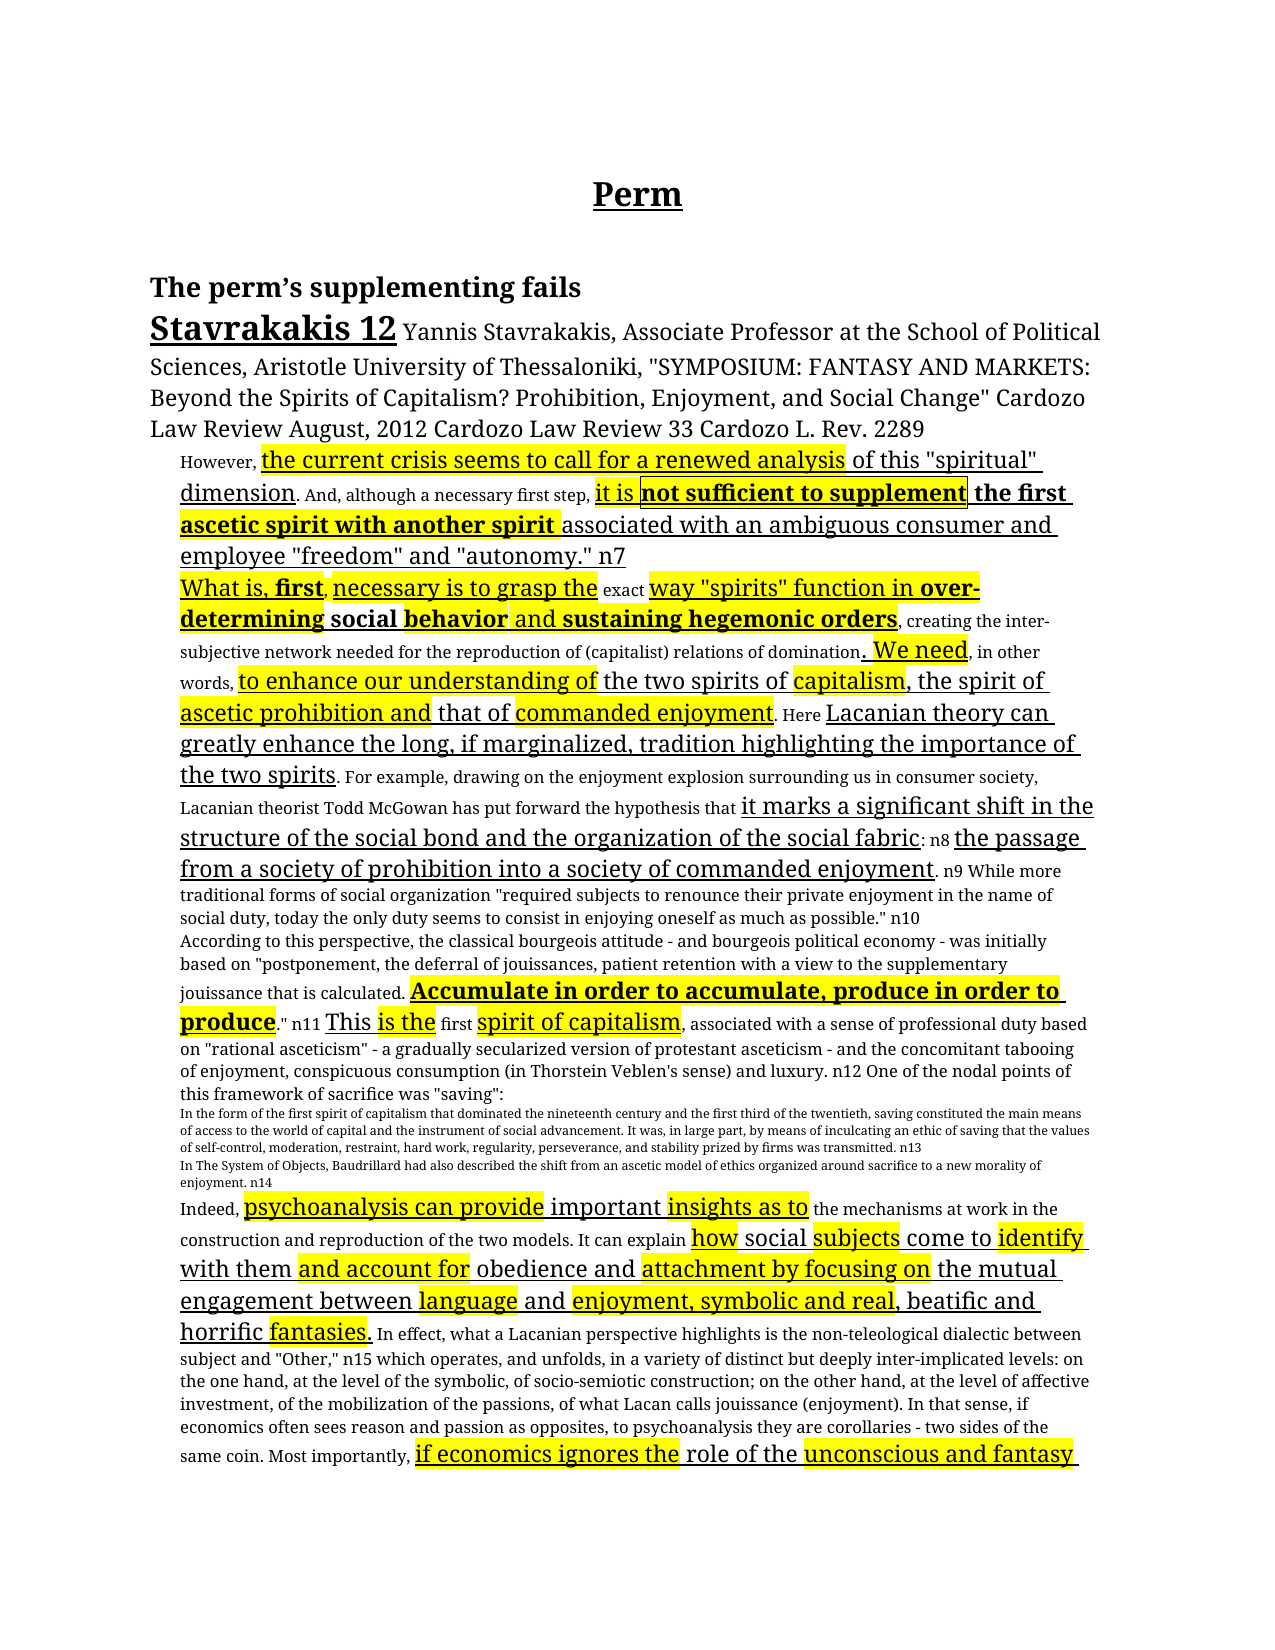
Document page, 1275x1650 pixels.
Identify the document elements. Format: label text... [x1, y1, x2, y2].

text In the form of the first spirit of capitalism that dominated the nineteenth century and the first third of the twentieth, saving constituted the main means of access to the world of capital and the instrument of social advancement. It was, in large part, by means of inculcating an ethic of saving that the values of self-control, moderation, restraint, hard work, regularity, perseverance, and stability prized by firms was transmitted. n13 [180, 1105, 1095, 1157]
text According to this perspective, the classical bourgeois attitude - and bourgeois political economy - was initially based on "postponement, the deferral of jouissances, patient retention with a view to the supplementary jouissance that is calculated. Accumulate in order to accumulate, produce in order to produce." n11 This is the first spirit of capitalism, associated with a sense of professional duty based on "rational asceticism" - a gradually secularized version of protestant asceticism - and the concomitant tabooing of enjoyment, conspicuous consumption (in Thorstein Veblen's sense) and luxury. n12 One of the nodal points of this framework of sacrifice was "saving": [180, 929, 1095, 1105]
subtitle Perm [150, 171, 1125, 216]
text Stavrakakis 12 Yannis Stavrakakis, Associate Professor at the School of Political Sciences, Aristotle University of Thessaloniki, "SYMPOSIUM: FANTASY AND MARKETS: Beyond the Spirits of Capitalism? Prohibition, Enjoyment, and Social Change" Cardozo Law Review August, 2012 Cardozo Law Review 33 Cardozo L. Rev. 2289 [150, 305, 1125, 444]
text However, the current crisis seems to call for a renewed analysis of this "spiritual" dimension. And, although a necessary first step, it is not sufficient to supplement the first ascetic spirit with another spirit associated with an ambiguous consumer and employee "freedom" and "autonomy." n7 [180, 444, 1095, 571]
text In The System of Objects, Baudrillard had also described the shift from an ascetic model of ethics organized around sacrifice to a new morality of enjoyment. n14 [180, 1157, 1095, 1191]
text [180, 1191, 1095, 1469]
text What is, first, necessary is to grasp the exact way "spirits" function in over-determining social behavior and sustaining hegemonic orders, creating the inter-subjective network needed for the reproduction of (capitalist) relations of domination. We need, in other words, to enhance our understanding of the two spirits of capitalism, the spirit of ascetic prohibition and that of commanded enjoyment. Here Lacanian theory can greatly enhance the long, if marginalized, tradition highlighting the importance of the two spirits. For example, drawing on the enjoyment explosion surrounding us in consumer society, Lacanian theorist Todd McGowan has put forward the hypothesis that it marks a significant shift in the structure of the social bond and the organization of the social fabric: n8 the passage from a society of prohibition into a society of commanded enjoyment. n9 While more traditional forms of social organization "required subjects to renounce their private enjoyment in the name of social duty, today the only duty seems to consist in enjoying oneself as much as possible." n10 [180, 571, 1095, 929]
subtitle The perm’s supplementing fails [150, 268, 1125, 305]
